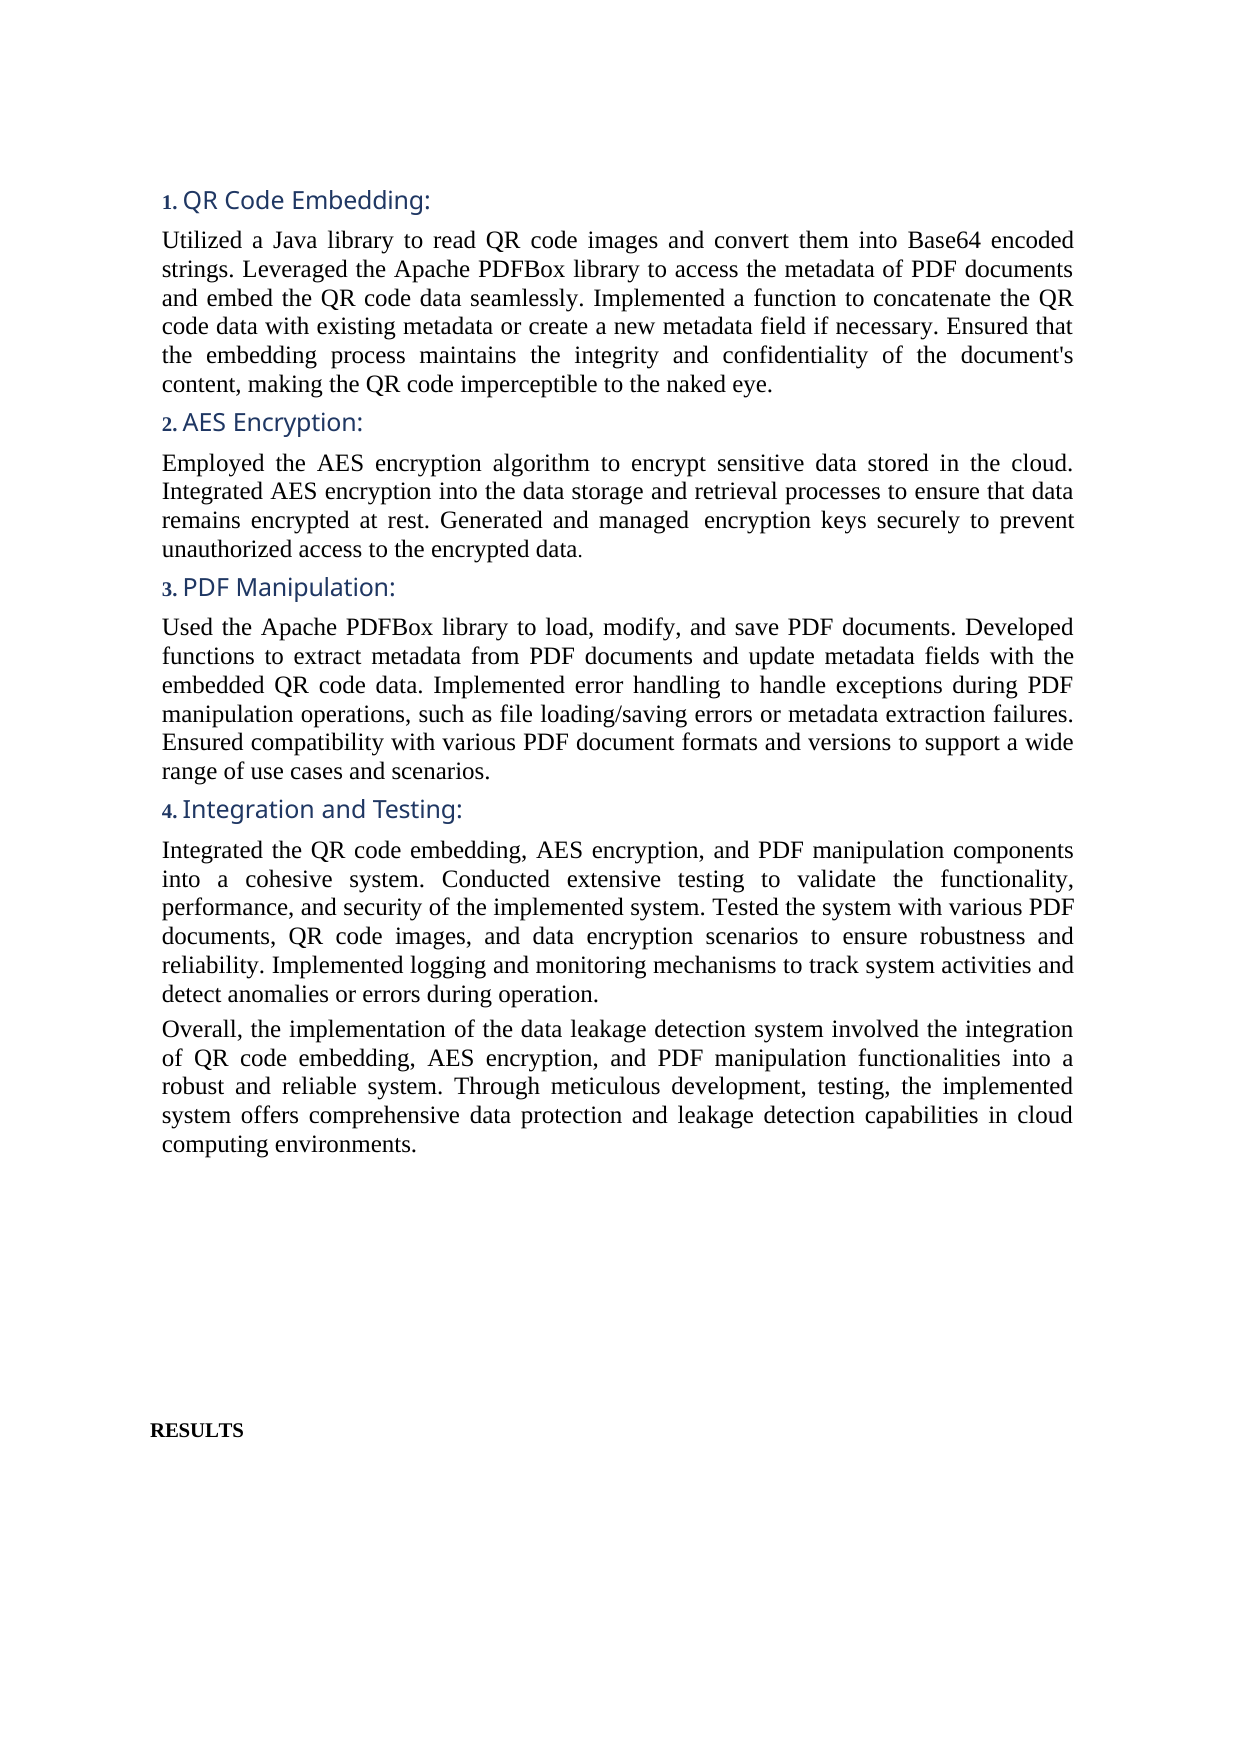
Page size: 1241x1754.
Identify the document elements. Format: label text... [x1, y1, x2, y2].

text Overall, the implementation of the data leakage detection system involved the integration of QR code embedding, AES encryption, and PDF manipulation functionalities into a robust and reliable system. Through meticulous development, testing, the implemented system offers comprehensive data protection and leakage detection capabilities in cloud computing environments. [162, 1014, 1074, 1158]
subtitle AES Encryption: [162, 405, 1090, 439]
subtitle RESULTS [150, 1418, 1090, 1442]
text Used the Apache PDFBox library to load, modify, and save PDF documents. Developed functions to extract metadata from PDF documents and update metadata fields with the embedded QR code data. Implemented error handling to handle exceptions during PDF manipulation operations, such as file loading/saving errors or metadata extraction failures. Ensured compatibility with various PDF document formats and versions to support a wide range of use cases and scenarios. [162, 612, 1075, 785]
subtitle Integration and Testing: [162, 792, 1090, 826]
text Employed the AES encryption algorithm to encrypt sensitive data stored in the cloud. Integrated AES encryption into the data storage and retrieval processes to ensure that data remains encrypted at rest. Generated and managed encryption keys securely to prevent unauthorized access to the encrypted data. [162, 448, 1075, 563]
subtitle QR Code Embedding: [162, 182, 1090, 216]
subtitle PDF Manipulation: [162, 569, 1090, 604]
text Utilized a Java library to read QR code images and convert them into Base64 encoded strings. Leveraged the Apache PDFBox library to access the metadata of PDF documents and embed the QR code data seamlessly. Implemented a function to concatenate the QR code data with existing metadata or create a new metadata field if necessary. Ensured that the embedding process maintains the integrity and confidentiality of the document's content, making the QR code imperceptible to the naked eye. [162, 225, 1075, 398]
text Integrated the QR code embedding, AES encryption, and PDF manipulation components into a cohesive system. Conducted extensive testing to validate the functionality, performance, and security of the implemented system. Tested the system with various PDF documents, QR code images, and data encryption scenarios to ensure robustness and reliability. Implemented logging and monitoring mechanisms to track system activities and detect anomalies or errors during operation. [162, 835, 1075, 1007]
